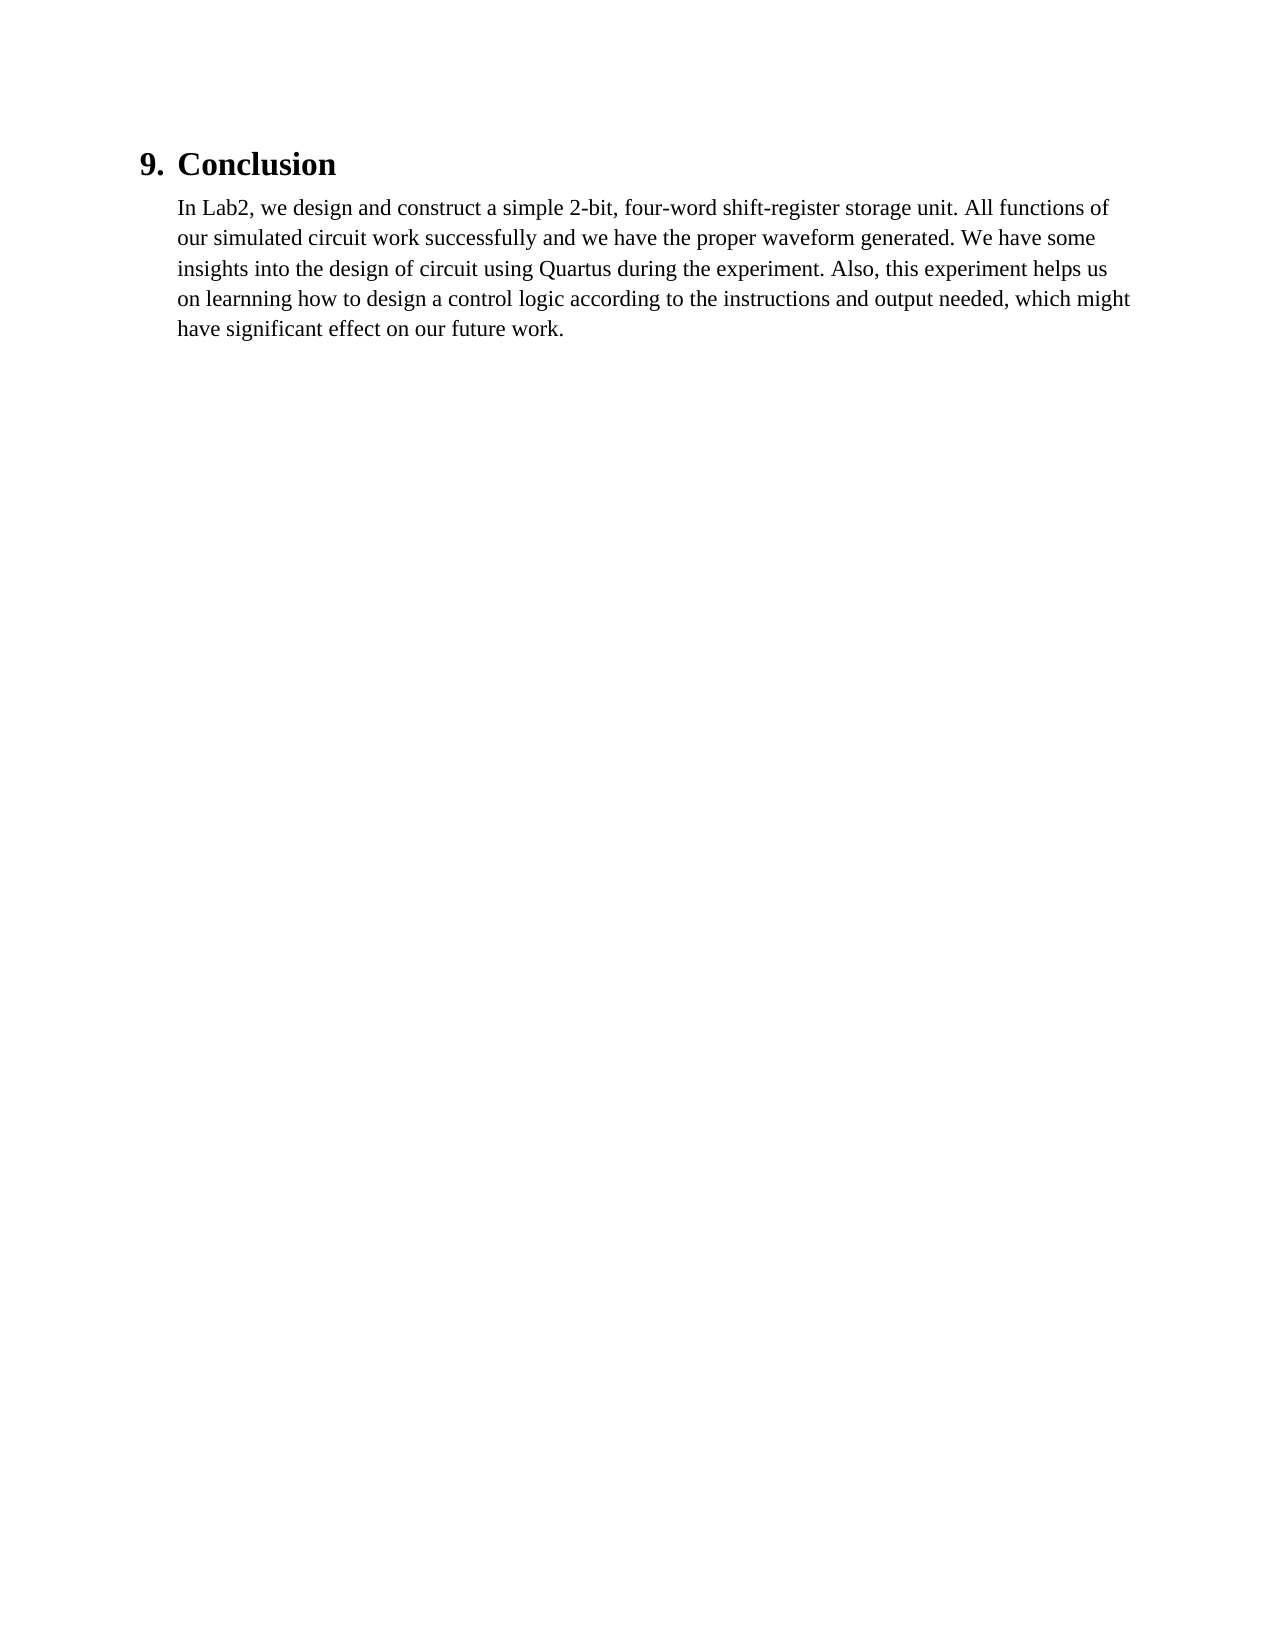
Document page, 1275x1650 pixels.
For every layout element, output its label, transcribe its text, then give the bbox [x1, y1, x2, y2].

subtitle In Lab2, we design and construct a simple 2-bit, four-word shift-register storage unit. All functions of our simulated circuit work successfully and we have the proper waveform generated. We have some insights into the design of circuit using Quartus during the experiment. Also, this experiment helps us on learnning how to design a control logic according to the instructions and output needed, which might have significant effect on our future work. [177, 194, 1135, 341]
list Conclusion [139, 144, 1135, 182]
